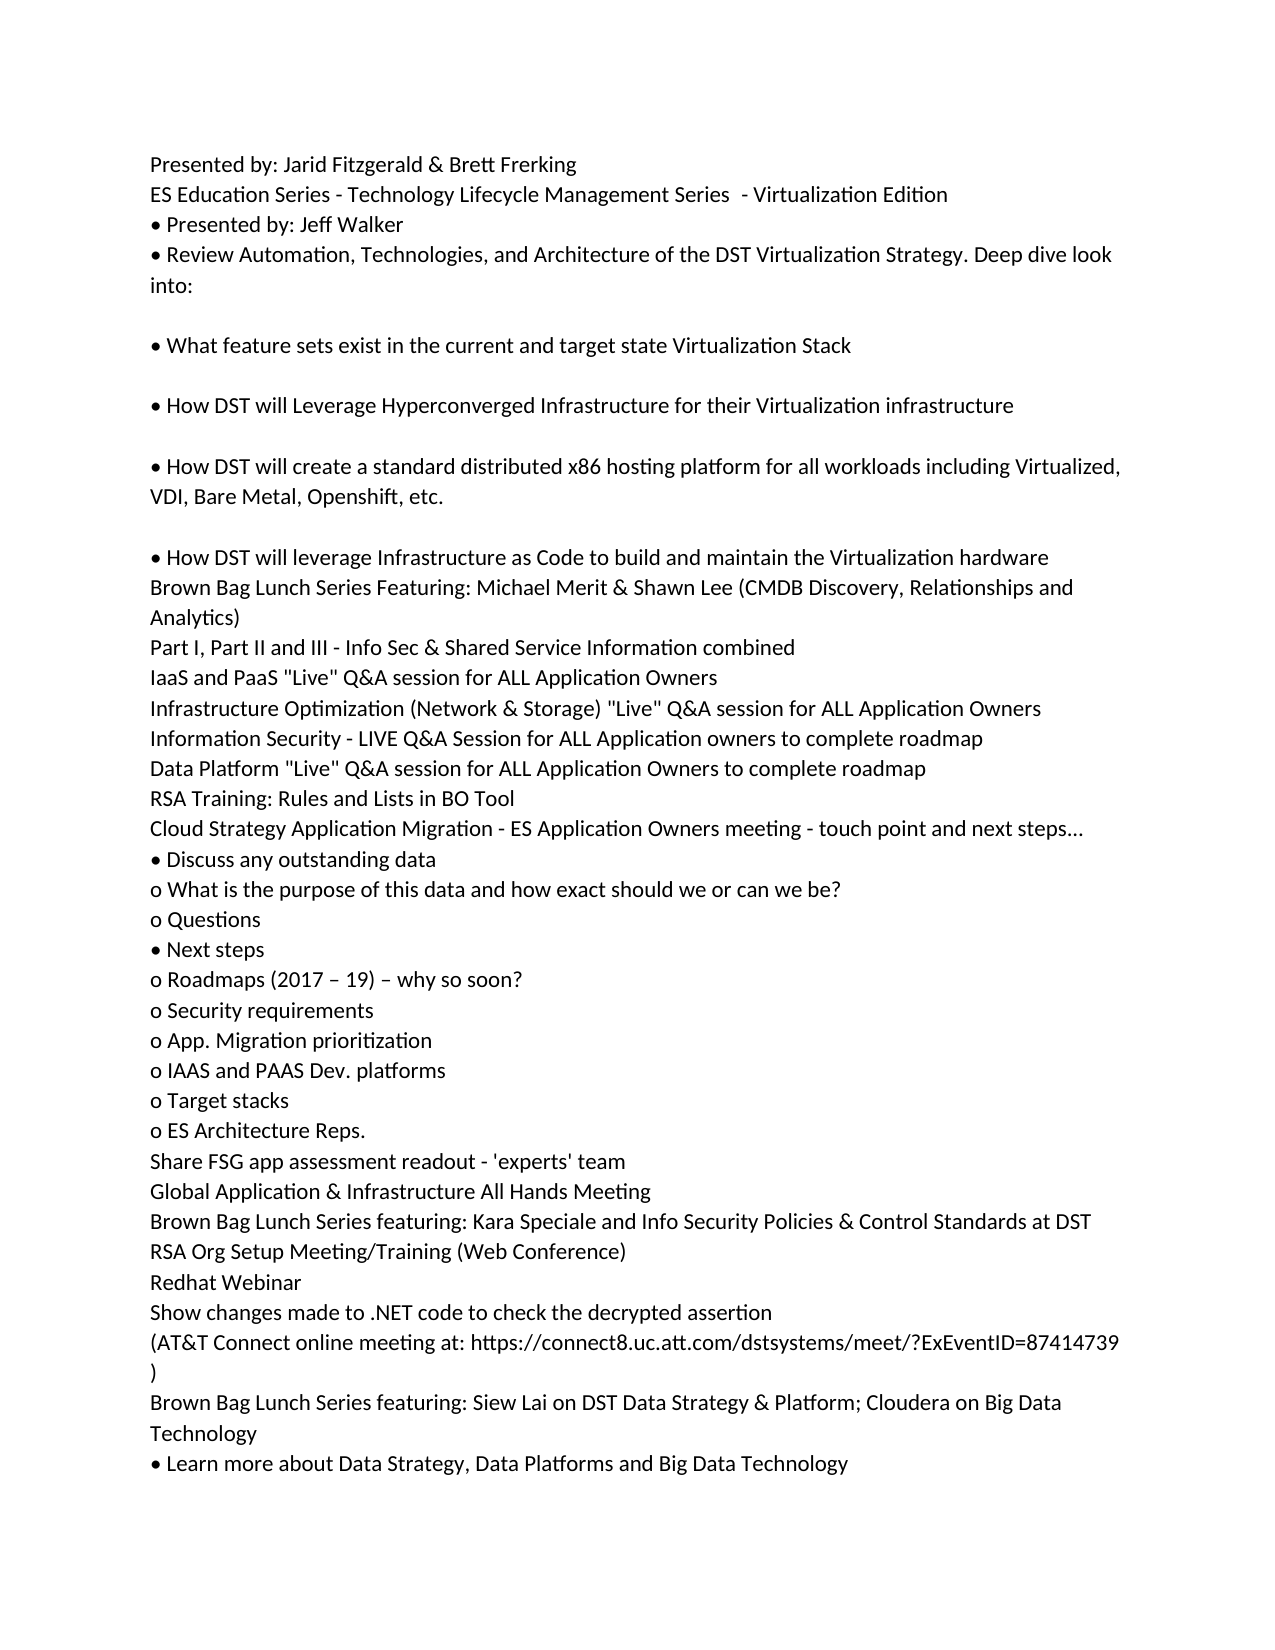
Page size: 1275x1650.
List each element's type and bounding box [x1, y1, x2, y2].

text [150, 150, 1125, 1477]
